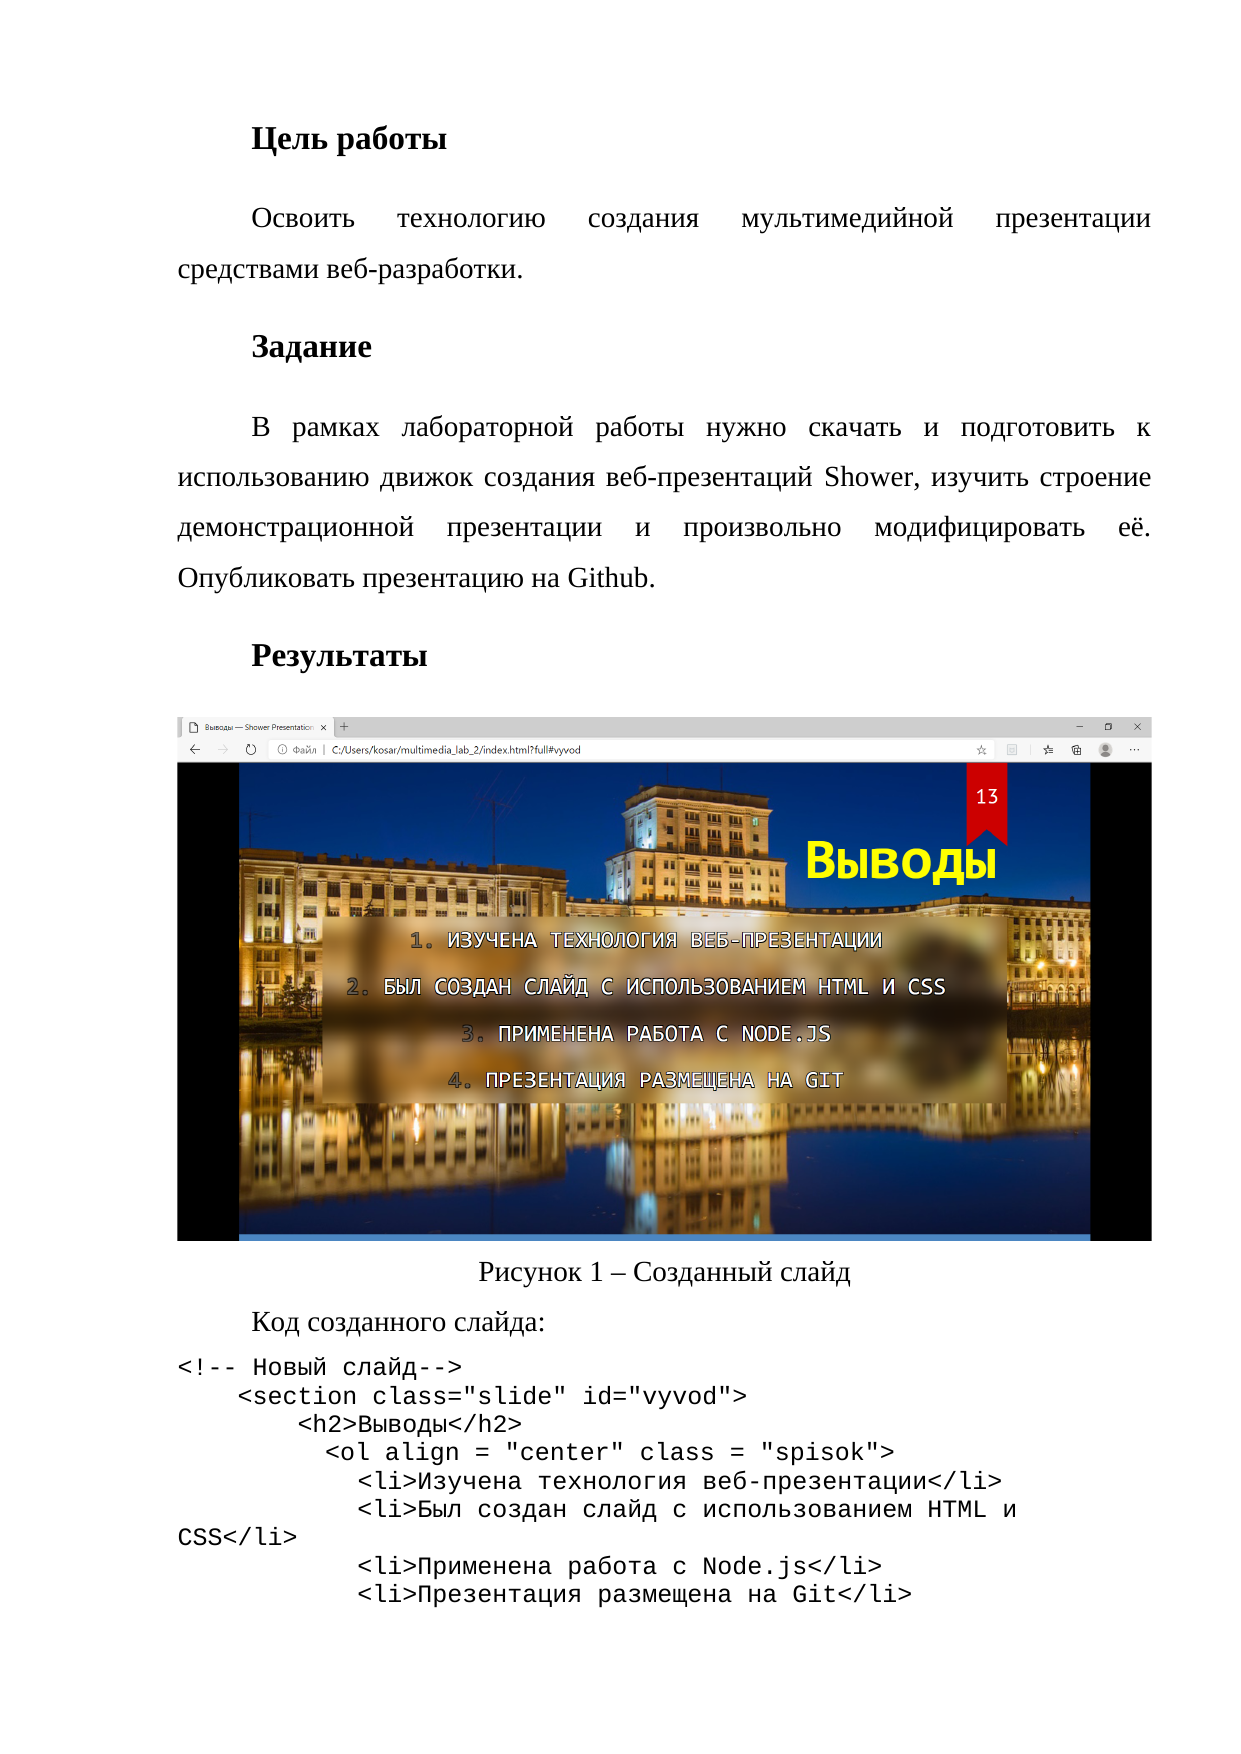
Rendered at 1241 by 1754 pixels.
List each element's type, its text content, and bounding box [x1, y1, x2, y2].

text <li>Применена работа с Node.js</li> [177, 1553, 1152, 1582]
picture [177, 717, 1152, 1241]
text Рисунок 1 – Созданный слайд [177, 1254, 1152, 1288]
text <li>Был создан слайд с использованием HTML и CSS</li> [177, 1497, 1152, 1553]
text Код созданного слайда: [177, 1304, 1152, 1338]
text Задание [177, 326, 1152, 364]
text В рамках лабораторной работы нужно скачать и подготовить к использованию движок создания веб-презентаций Shower, изучить строение демонстрационной презентации и произвольно модифицировать её. Опубликовать презентацию на Github. [177, 409, 1152, 593]
text Цель работы [177, 118, 1152, 156]
text Результаты [177, 635, 1152, 673]
text Освоить технологию создания мультимедийной презентации средствами веб-разработки. [177, 201, 1152, 284]
text <ol align = "center" class = "spisok"> [177, 1440, 1152, 1468]
text <li>Презентация размещена на Git</li> [177, 1582, 1152, 1610]
text <section class="slide" id="vyvod"> [177, 1383, 1152, 1412]
text <li>Изучена технология веб-презентации</li> [177, 1468, 1152, 1497]
text <!-- Новый слайд--> [177, 1355, 1152, 1383]
text <h2>Выводы</h2> [177, 1412, 1152, 1440]
